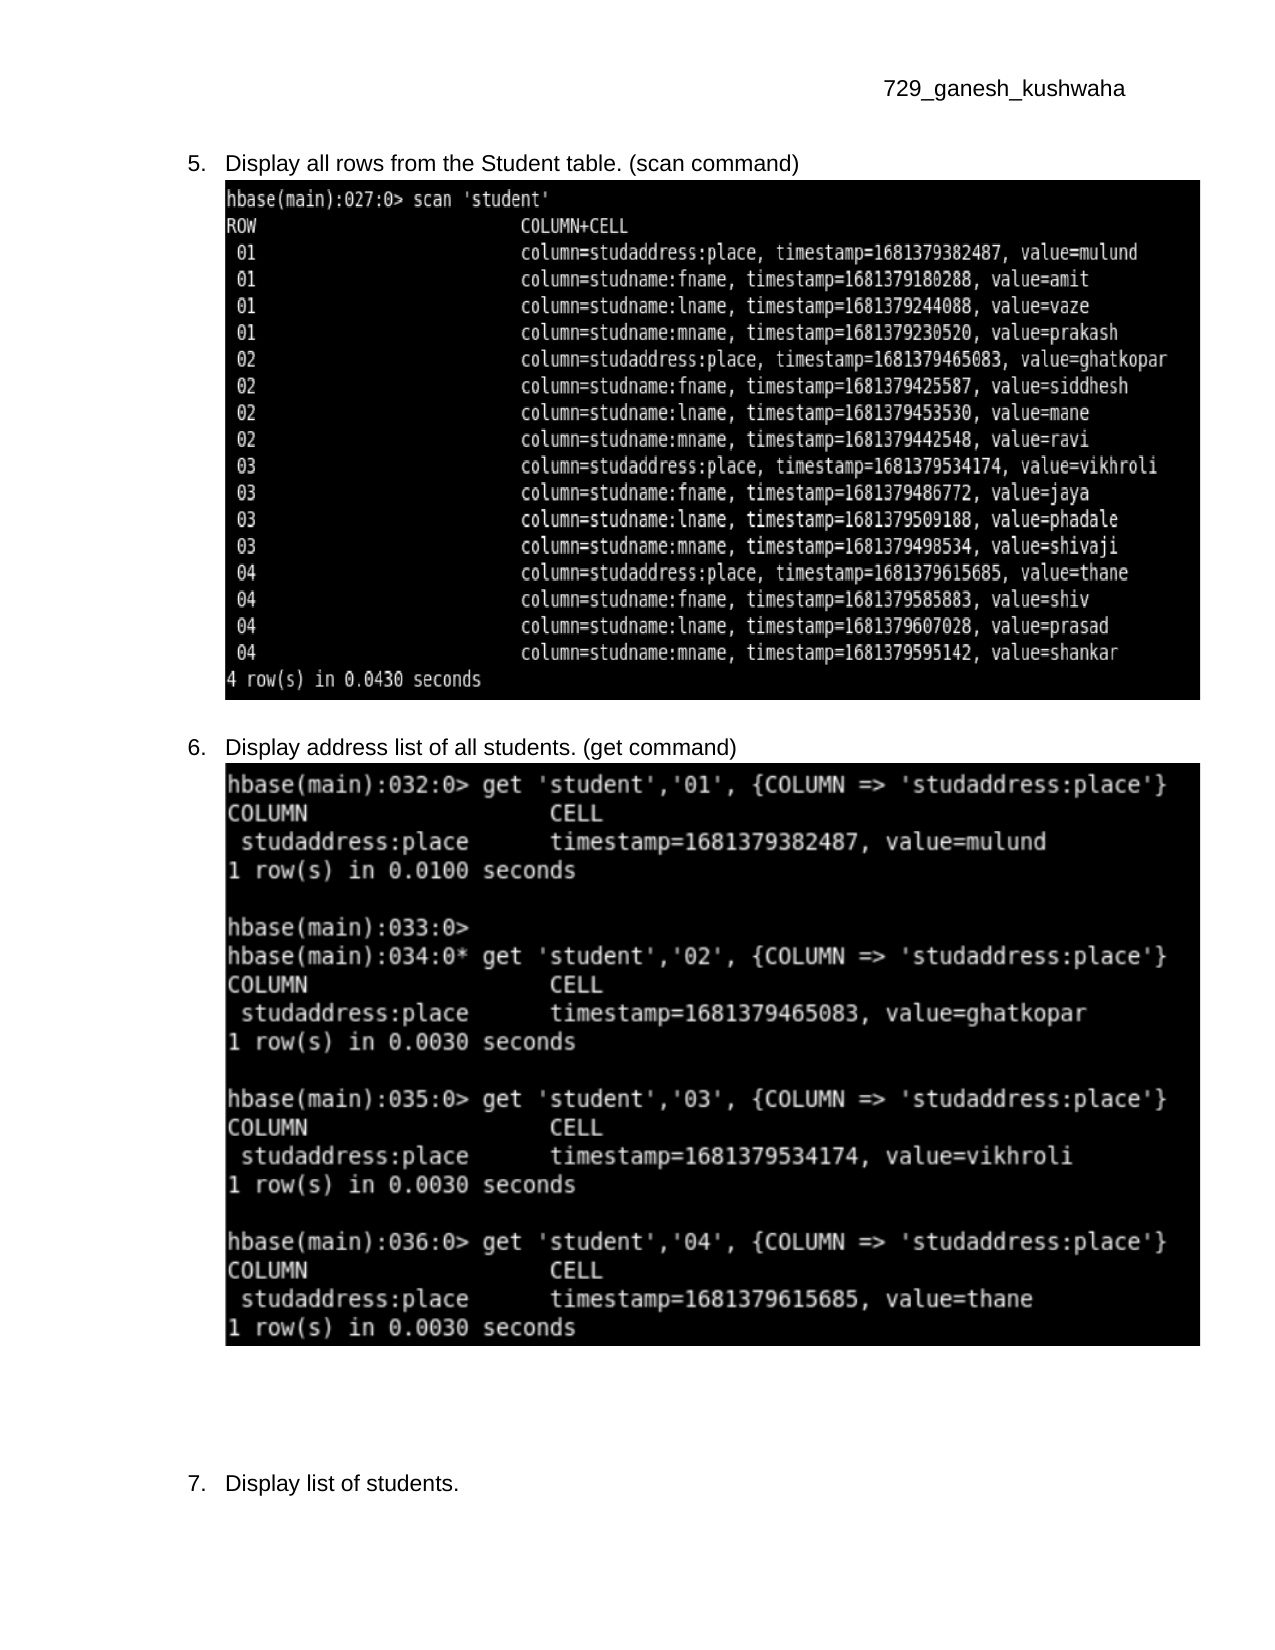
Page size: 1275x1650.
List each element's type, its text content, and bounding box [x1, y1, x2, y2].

list Display all rows from the Student table. (scan command) [187, 150, 1125, 176]
list Display address list of all students. (get command) [187, 734, 1125, 760]
picture [225, 180, 1200, 700]
list Display list of students. [187, 1470, 1125, 1496]
picture [225, 763, 1200, 1346]
